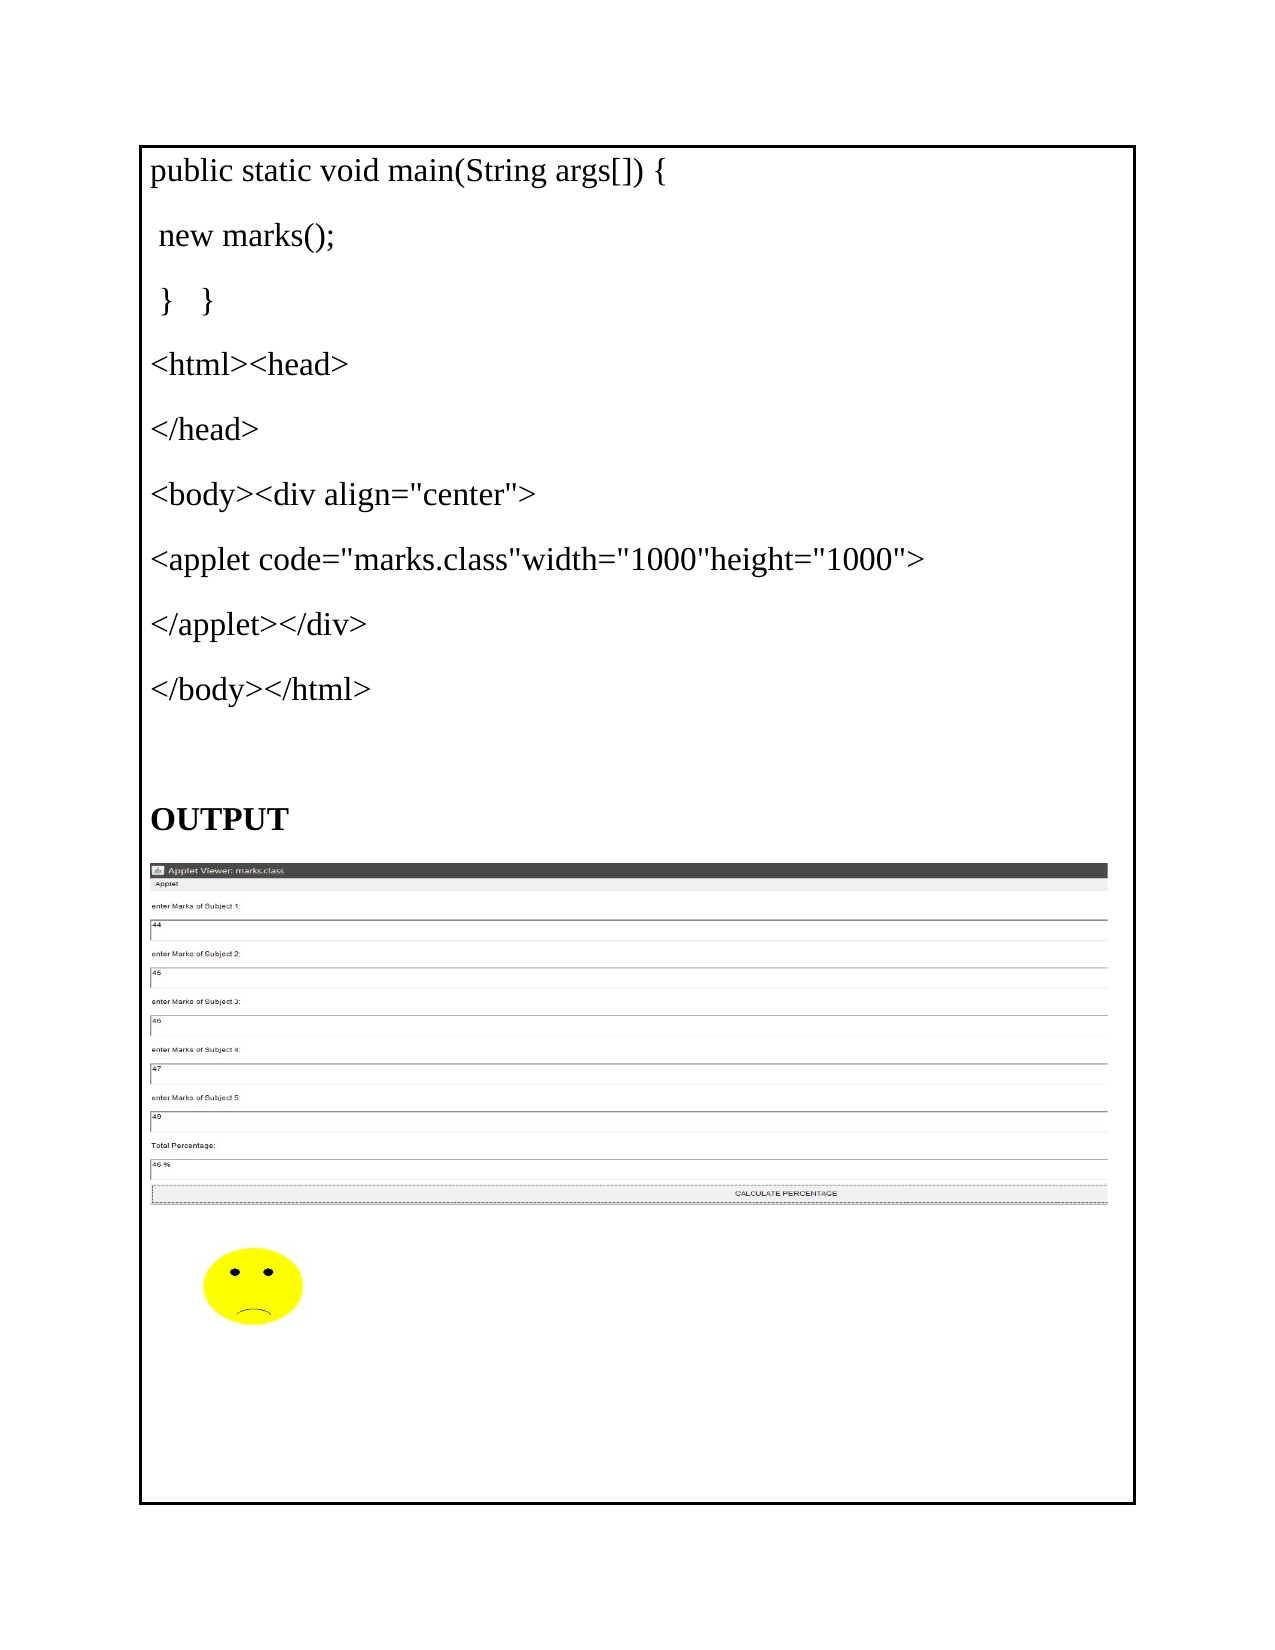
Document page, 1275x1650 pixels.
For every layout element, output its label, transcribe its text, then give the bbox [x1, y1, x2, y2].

text OUTPUT [150, 799, 1125, 837]
text <html><head> [150, 345, 1125, 383]
text public static void main(String args[]) { [150, 150, 1125, 188]
text </applet></div> [150, 604, 1125, 643]
text new marks(); [150, 215, 1125, 253]
text <body><div align="center"> [150, 474, 1125, 513]
text } } [150, 280, 1125, 318]
picture [150, 863, 1108, 1343]
text </head> [150, 409, 1125, 448]
text <applet code="marks.class"width="1000"height="1000"> [150, 539, 1125, 578]
text </body></html> [150, 669, 1125, 707]
